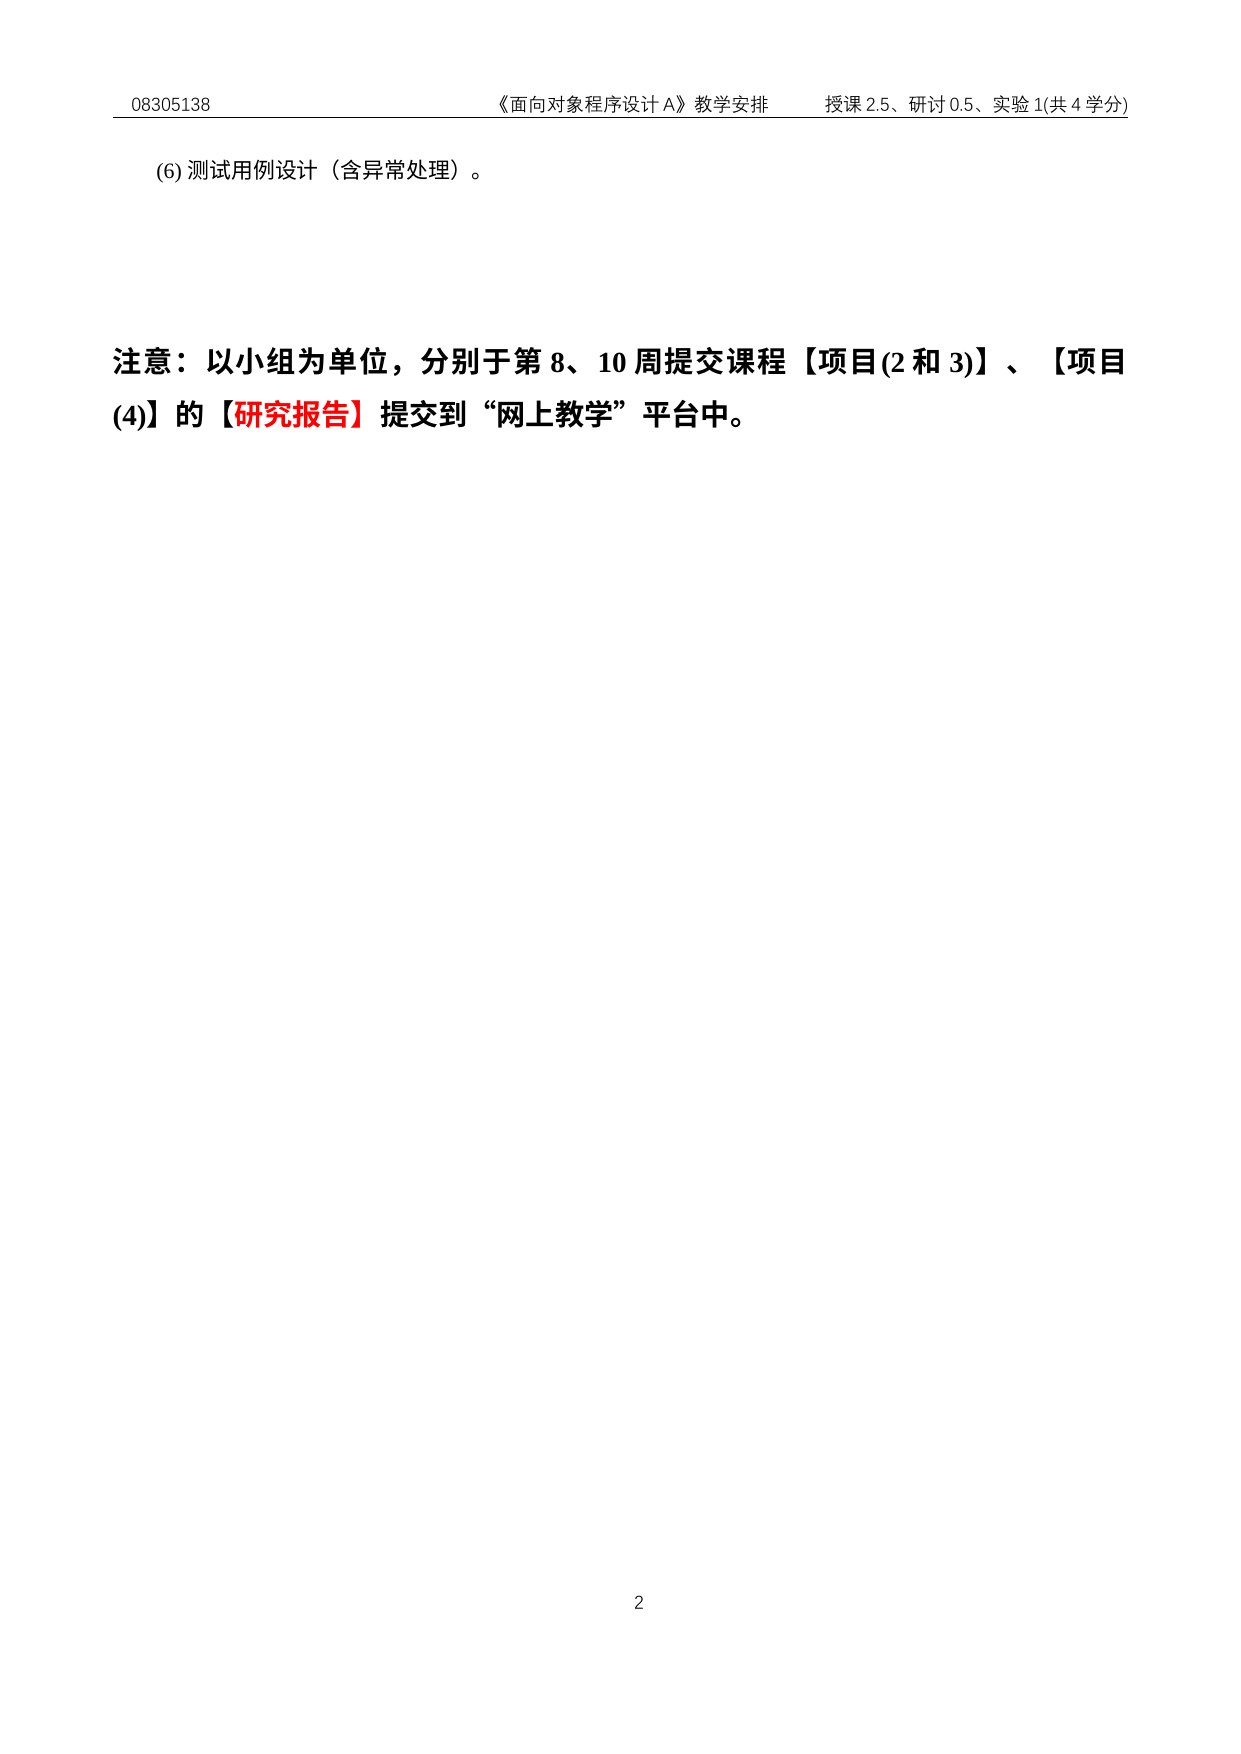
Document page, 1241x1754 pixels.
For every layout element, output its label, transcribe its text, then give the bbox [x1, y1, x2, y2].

text (6) 测试用例设计（含异常处理）。 [112, 153, 1128, 185]
text 注意：以小组为单位，分别于第8、10周提交课程【项目(2和3)】、【项目(4)】的【研究报告】提交到“网上教学”平台中。 [112, 339, 1128, 434]
